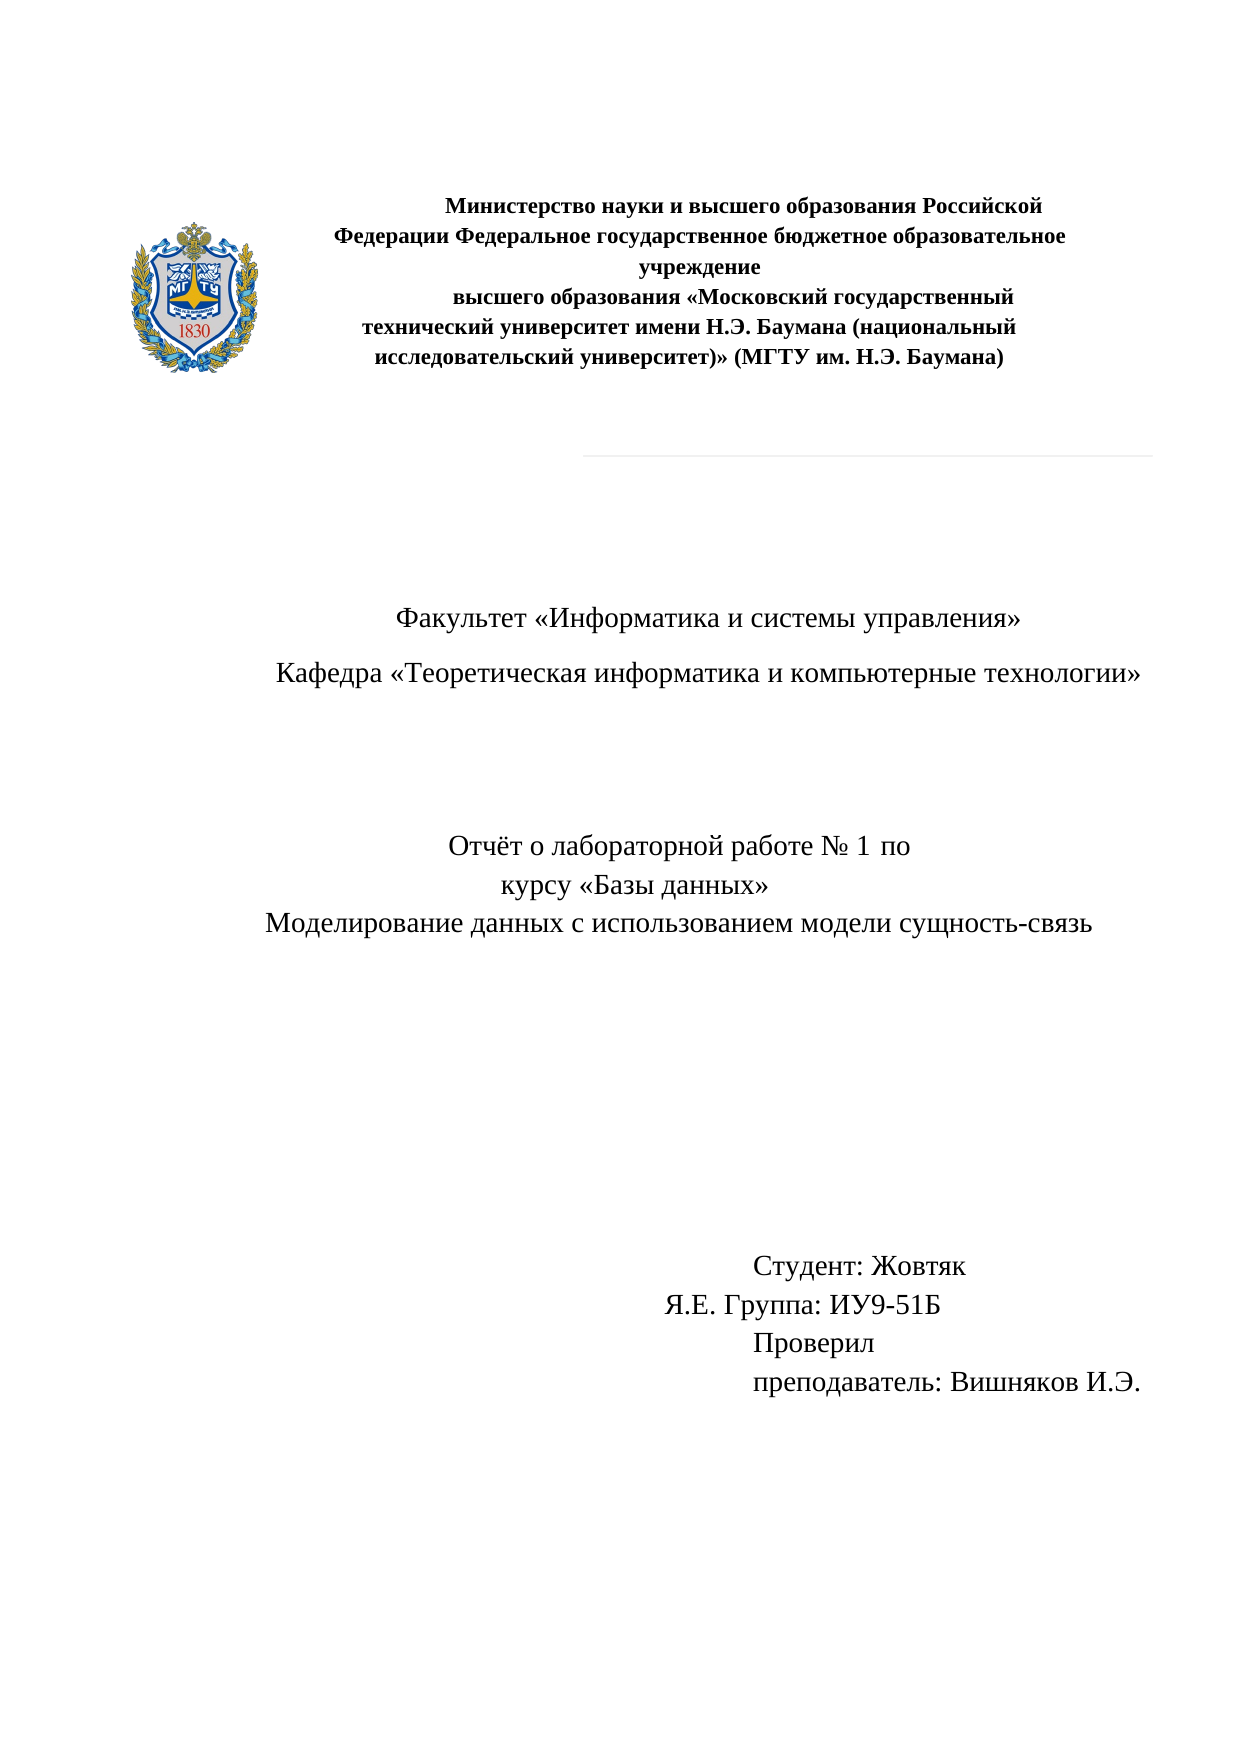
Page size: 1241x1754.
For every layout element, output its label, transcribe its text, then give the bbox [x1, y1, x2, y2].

text высшего образования «Московский государственный технический университет имени Н.Э. Баумана (национальный исследовательский университет)» (МГТУ им. Н.Э. Баумана) [325, 283, 1053, 370]
text Кафедра «Теоретическая информатика и компьютерные технологии» [179, 655, 1149, 689]
picture [131, 222, 259, 373]
text Факультет «Информатика и системы управления» [179, 600, 1149, 633]
text преподаватель: Вишняков И.Э. [664, 1364, 1165, 1397]
text Студент: Жовтяк Я.Е. Группа: ИУ9-51Б [664, 1248, 986, 1320]
text Отчёт о лабораторной работе № 1 по курсу «Базы данных» [335, 828, 935, 900]
text Министерство науки и высшего образования Российской Федерации Федеральное государственное бюджетное образовательное учреждение [320, 192, 1079, 279]
text Моделирование данных с использованием модели сущность-связь [104, 905, 1165, 939]
text Проверил [664, 1325, 1165, 1359]
